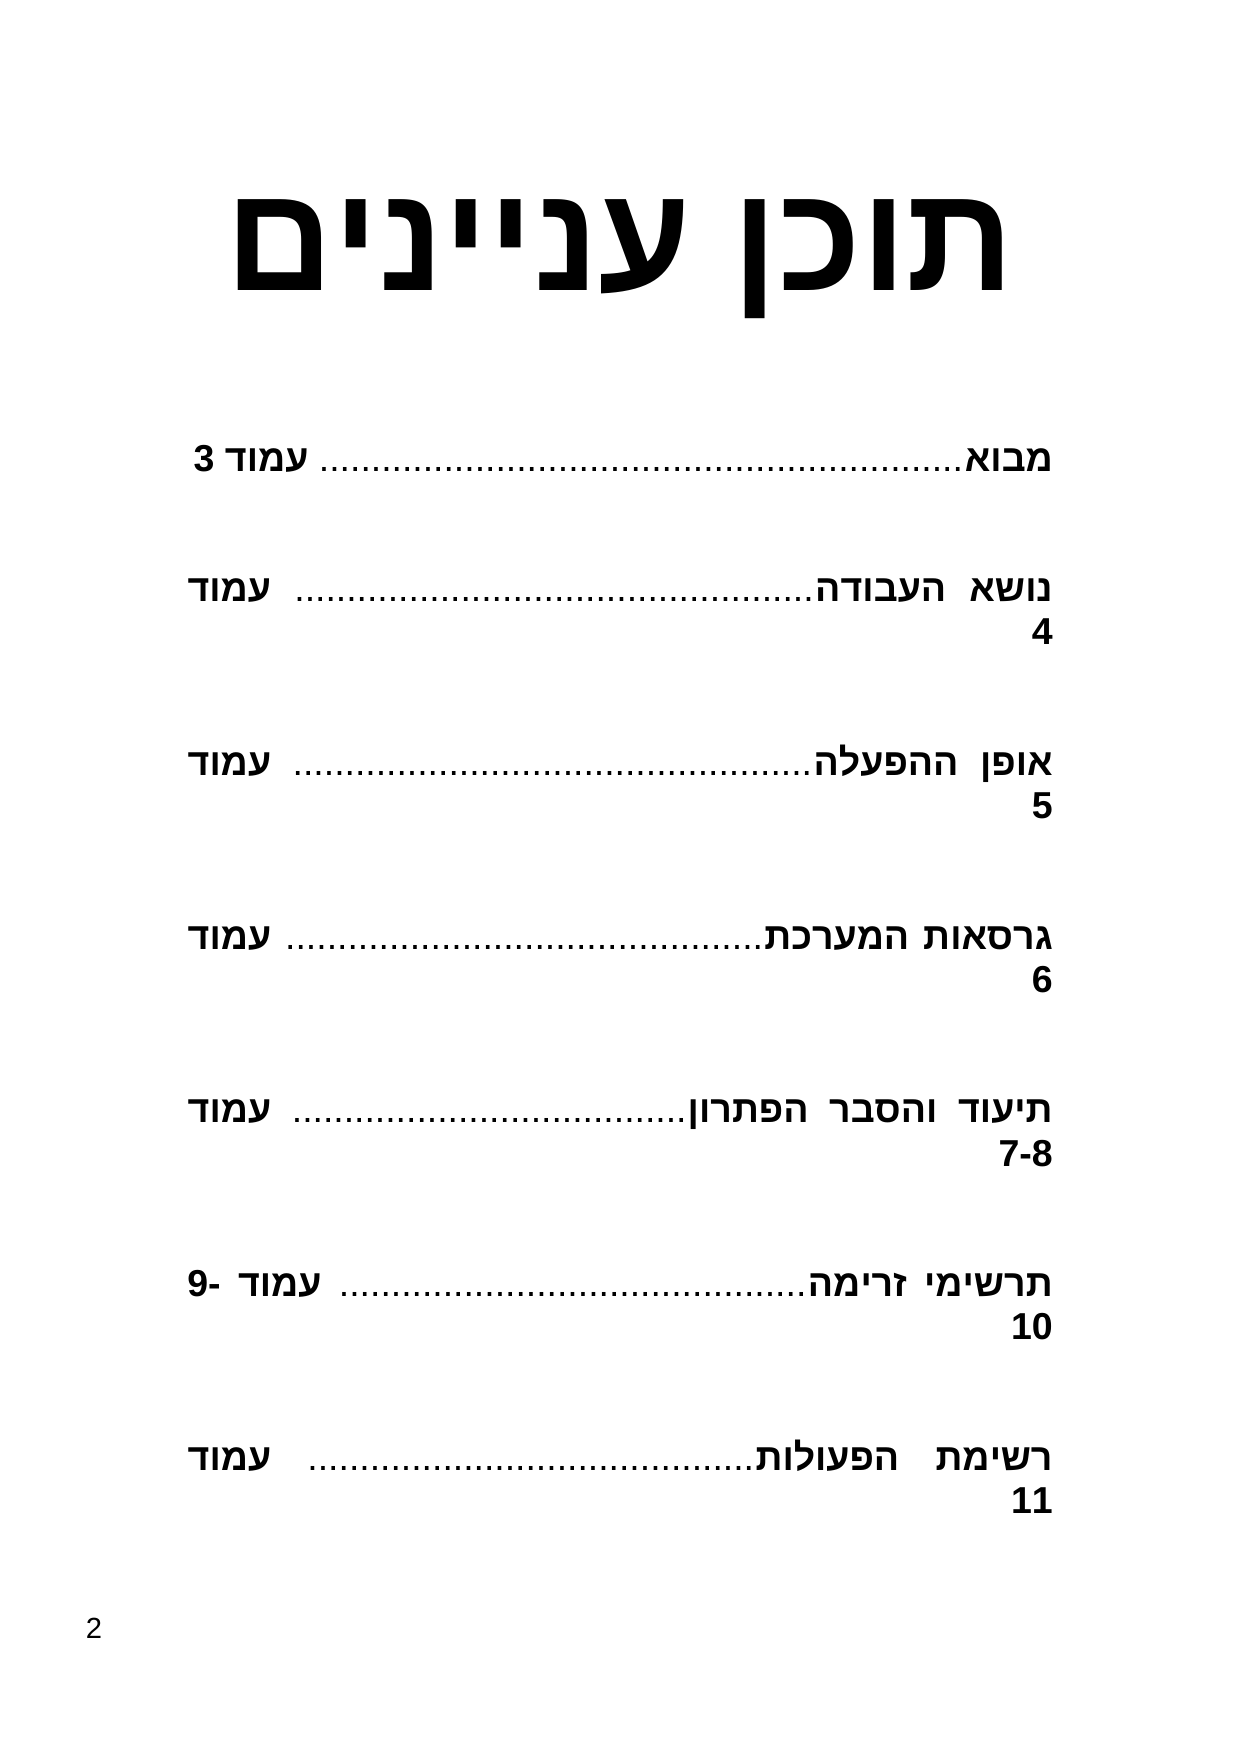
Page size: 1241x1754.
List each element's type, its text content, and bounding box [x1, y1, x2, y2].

text גרסאות המערכת.............................................. עמוד 6 [187, 914, 1053, 1000]
text תיעוד והסבר הפתרון...................................... עמוד 7-8 [187, 1088, 1053, 1174]
text תוכן עניינים [187, 150, 1053, 322]
text רשימת הפעולות........................................... עמוד 11 [187, 1435, 1053, 1521]
text נושא העבודה.................................................. עמוד 4 [187, 566, 1053, 653]
text מבוא.............................................................. עמוד 3 [187, 436, 1053, 479]
text אופן ההפעלה.................................................. עמוד 5 [187, 740, 1053, 826]
text תרשימי זרימה............................................. עמוד 9-10 [187, 1261, 1053, 1348]
